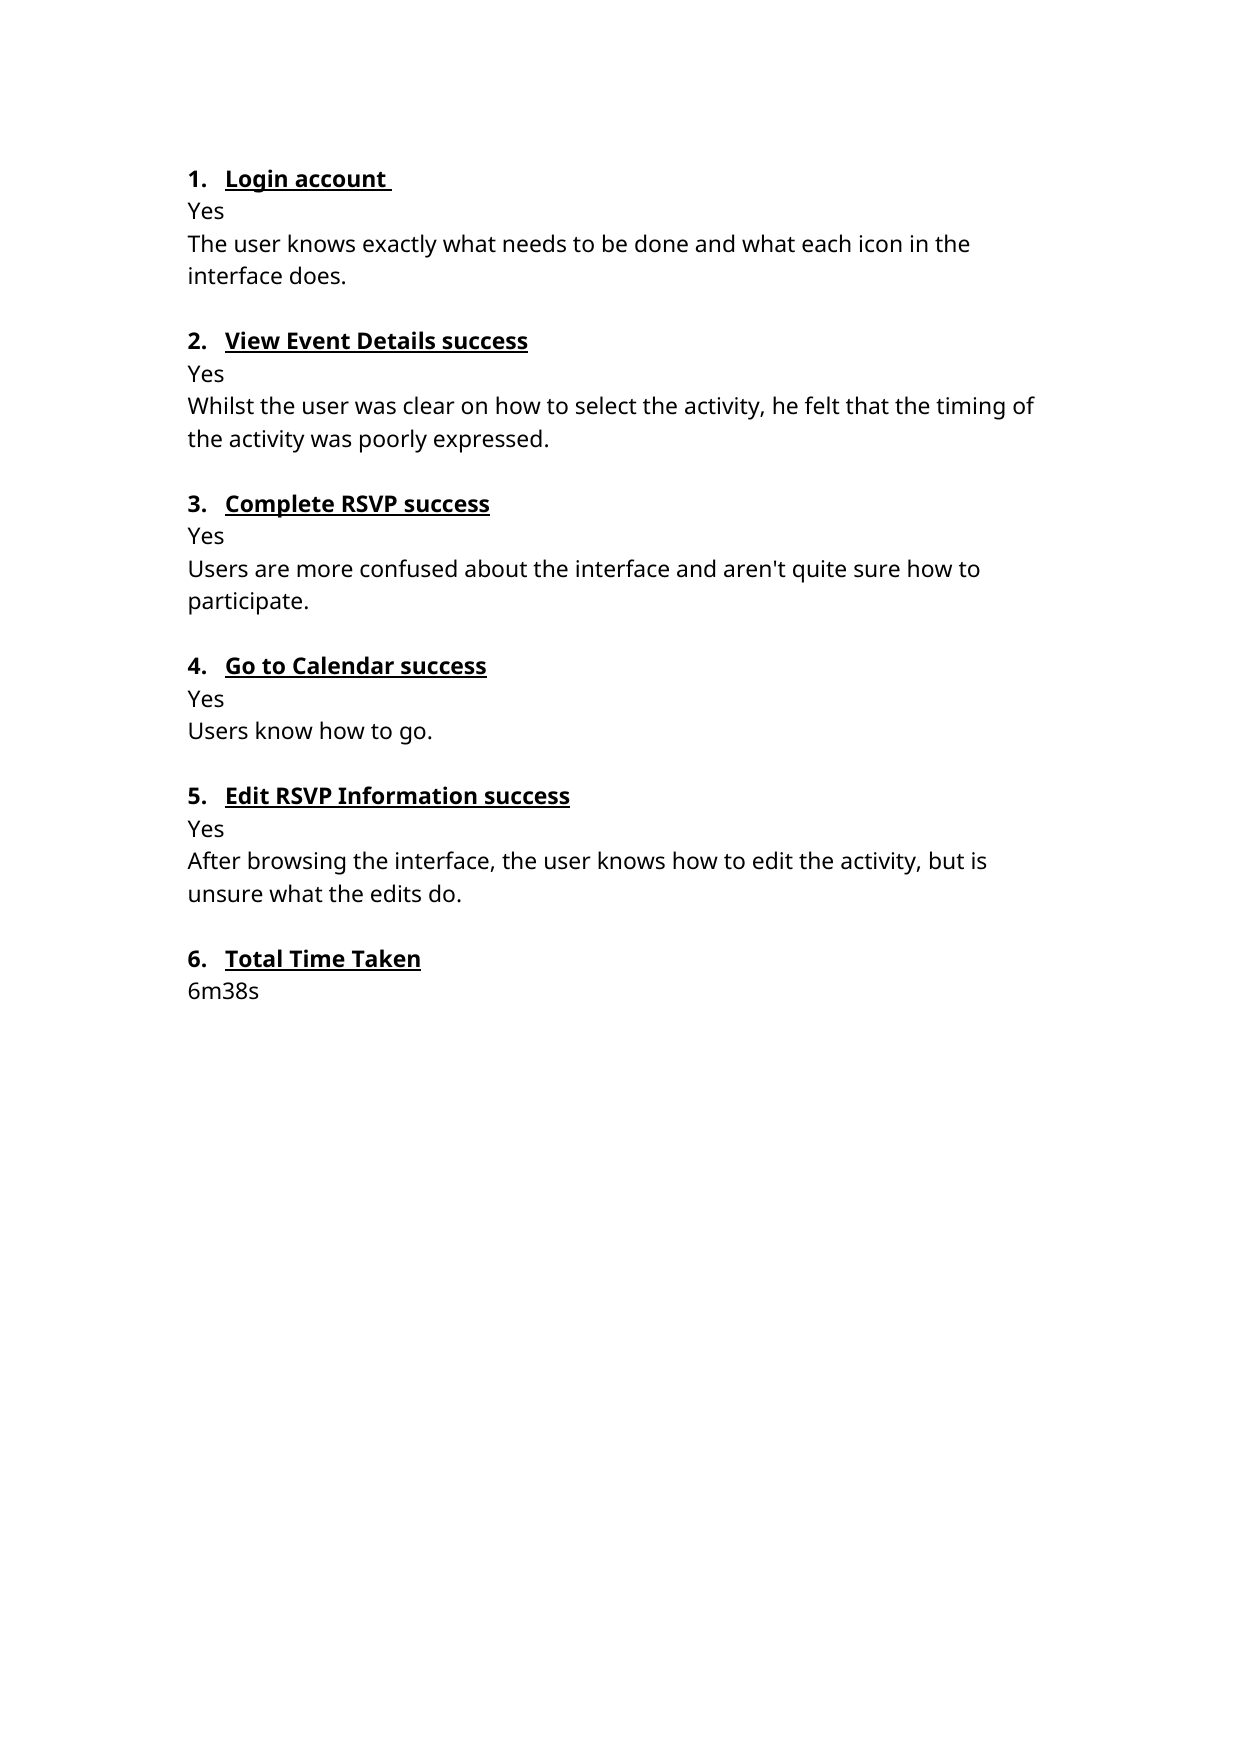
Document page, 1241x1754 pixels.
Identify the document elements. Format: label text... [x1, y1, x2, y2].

text Yes [187, 812, 1053, 844]
list Login account [187, 162, 1053, 194]
text Yes [187, 194, 1053, 227]
text Users know how to go. [187, 714, 1053, 747]
text The user knows exactly what needs to be done and what each icon in the interface does. [187, 227, 1053, 292]
text Yes [187, 682, 1053, 714]
text 6m38s [187, 974, 1053, 1007]
text After browsing the interface, the user knows how to edit the activity, but is unsure what the edits do. [187, 844, 1053, 909]
list Total Time Taken [187, 942, 1053, 974]
text Whilst the user was clear on how to select the activity, he felt that the timing of the activity was poorly expressed. [187, 389, 1053, 454]
list Edit RSVP Information success [187, 779, 1053, 812]
text Users are more confused about the interface and aren't quite sure how to participate. [187, 552, 1053, 617]
list Go to Calendar success [187, 649, 1053, 682]
text Yes [187, 357, 1053, 389]
list View Event Details success [187, 324, 1053, 357]
text Yes [187, 519, 1053, 552]
list Complete RSVP success [187, 487, 1053, 519]
